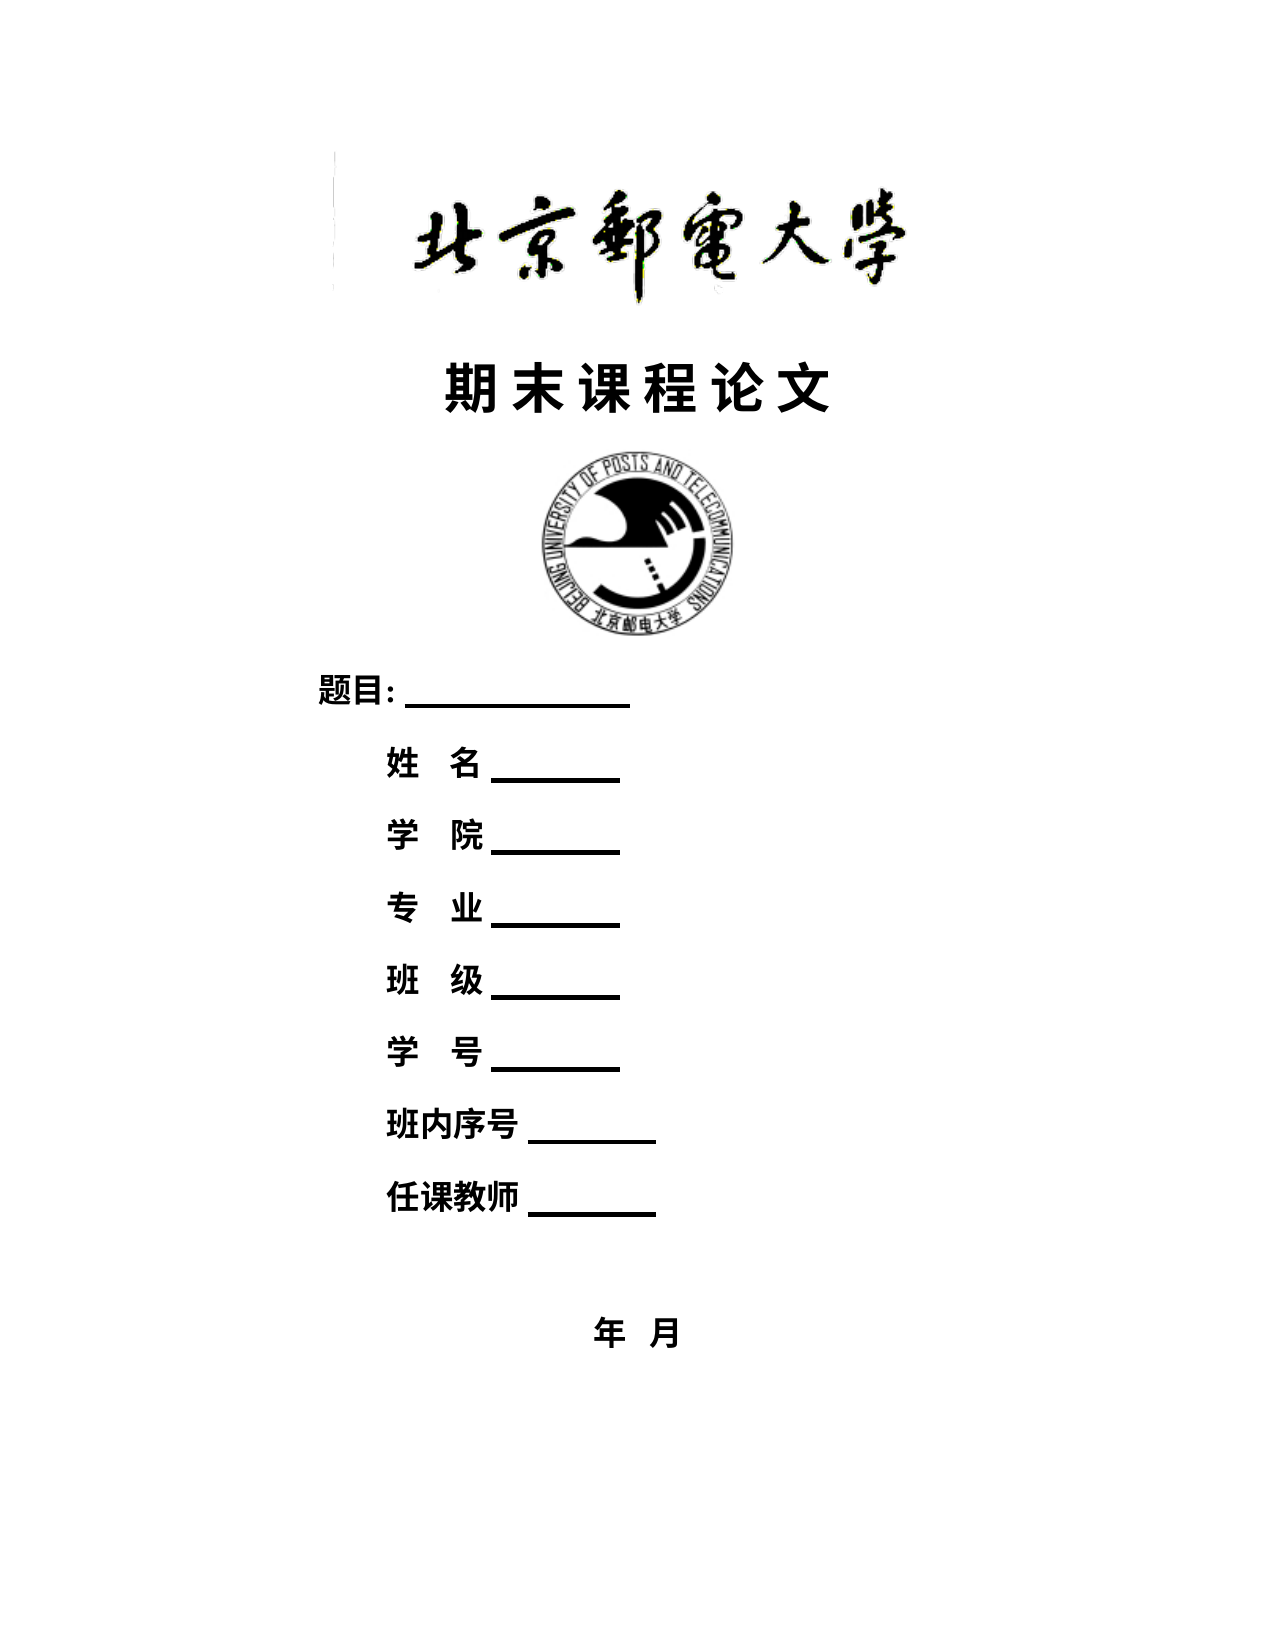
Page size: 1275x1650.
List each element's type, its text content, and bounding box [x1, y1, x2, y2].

text 学 院 [187, 809, 1087, 857]
text 任课教师 [187, 1171, 1087, 1219]
text 期 末 课 程 论 文 [187, 346, 1087, 424]
text 班内序号 [187, 1098, 1087, 1146]
text 题目: [113, 663, 1087, 712]
text 姓 名 [187, 737, 1087, 785]
picture [332, 150, 943, 321]
text 班 级 [187, 954, 1087, 1002]
text 学 号 [187, 1026, 1087, 1074]
text 年 月 [187, 1306, 1087, 1354]
text 专 业 [187, 881, 1087, 929]
picture [539, 449, 736, 639]
